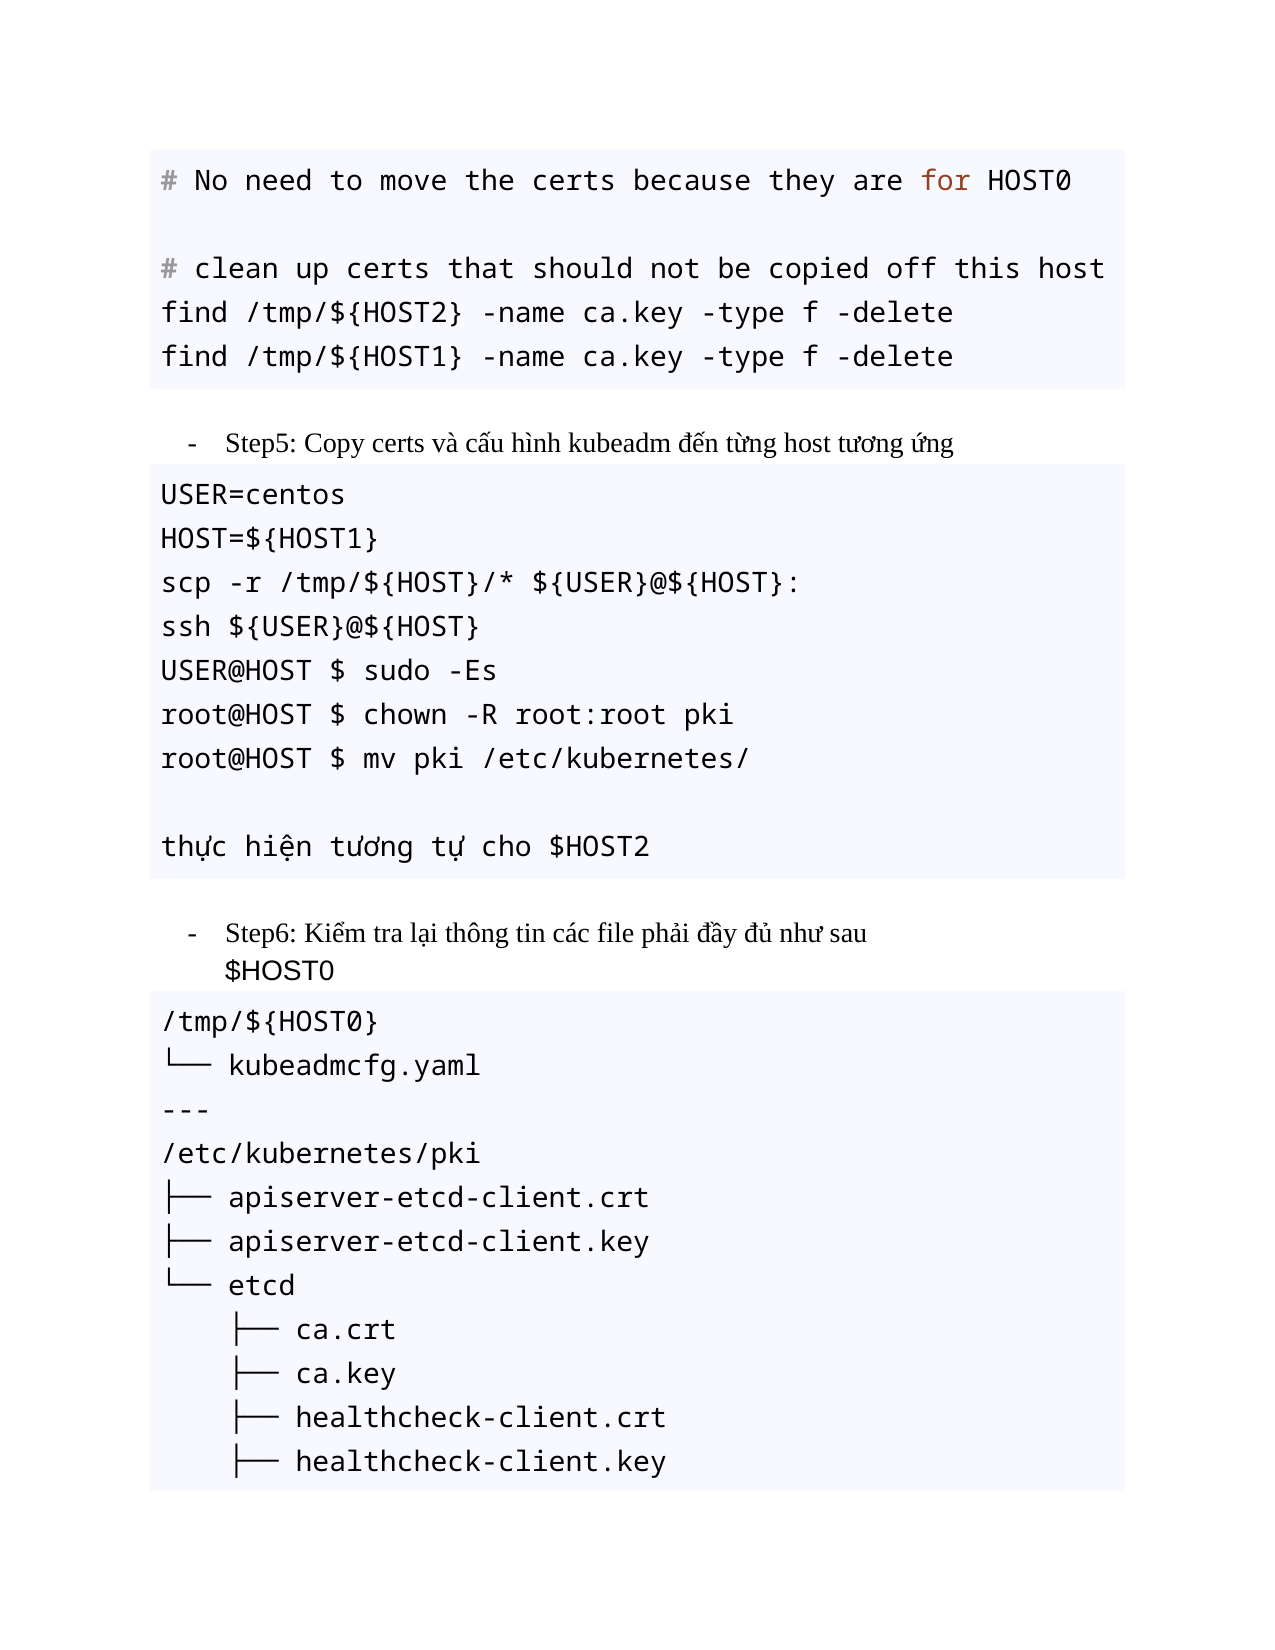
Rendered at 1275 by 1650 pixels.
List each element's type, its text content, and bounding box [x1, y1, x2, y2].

table_header USER=centos HOST=${HOST1} scp -r /tmp/${HOST}/* ${USER}@${HOST}: ssh ${USER}@${HOST} USER@HOST $ sudo -Es root@HOST $ chown -R root:root pki root@HOST $ mv pki /etc/kubernetes/ thực hiện tương tự cho $HOST2 [150, 464, 1125, 879]
list Step6: Kiểm tra lại thông tin các file phải đầy đủ như sau [187, 916, 1125, 949]
list Step5: Copy certs và cấu hình kubeadm đến từng host tương ứng [187, 426, 1125, 459]
text $HOST0 [225, 953, 1125, 986]
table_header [150, 150, 1125, 389]
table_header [150, 991, 1125, 1491]
